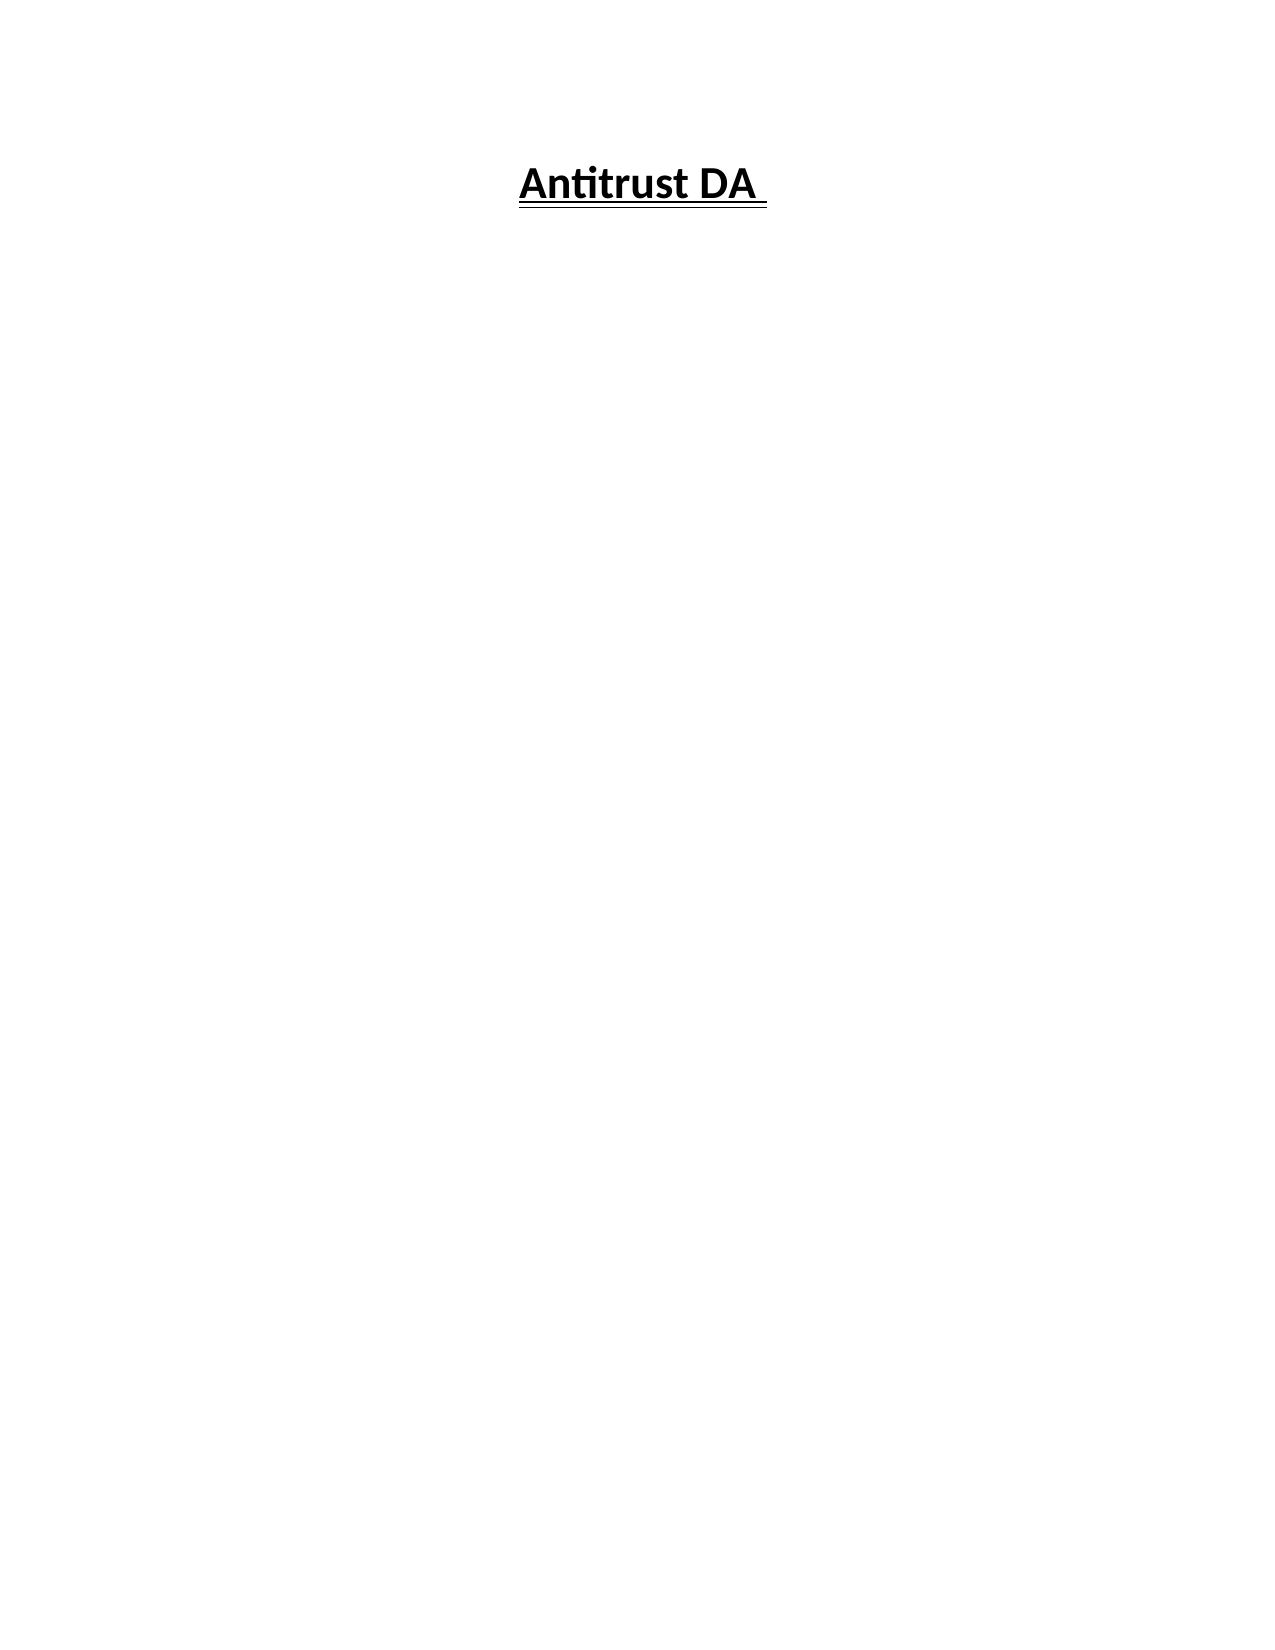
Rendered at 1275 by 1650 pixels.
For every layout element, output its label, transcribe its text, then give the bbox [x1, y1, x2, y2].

subtitle Antitrust DA [150, 154, 1125, 210]
